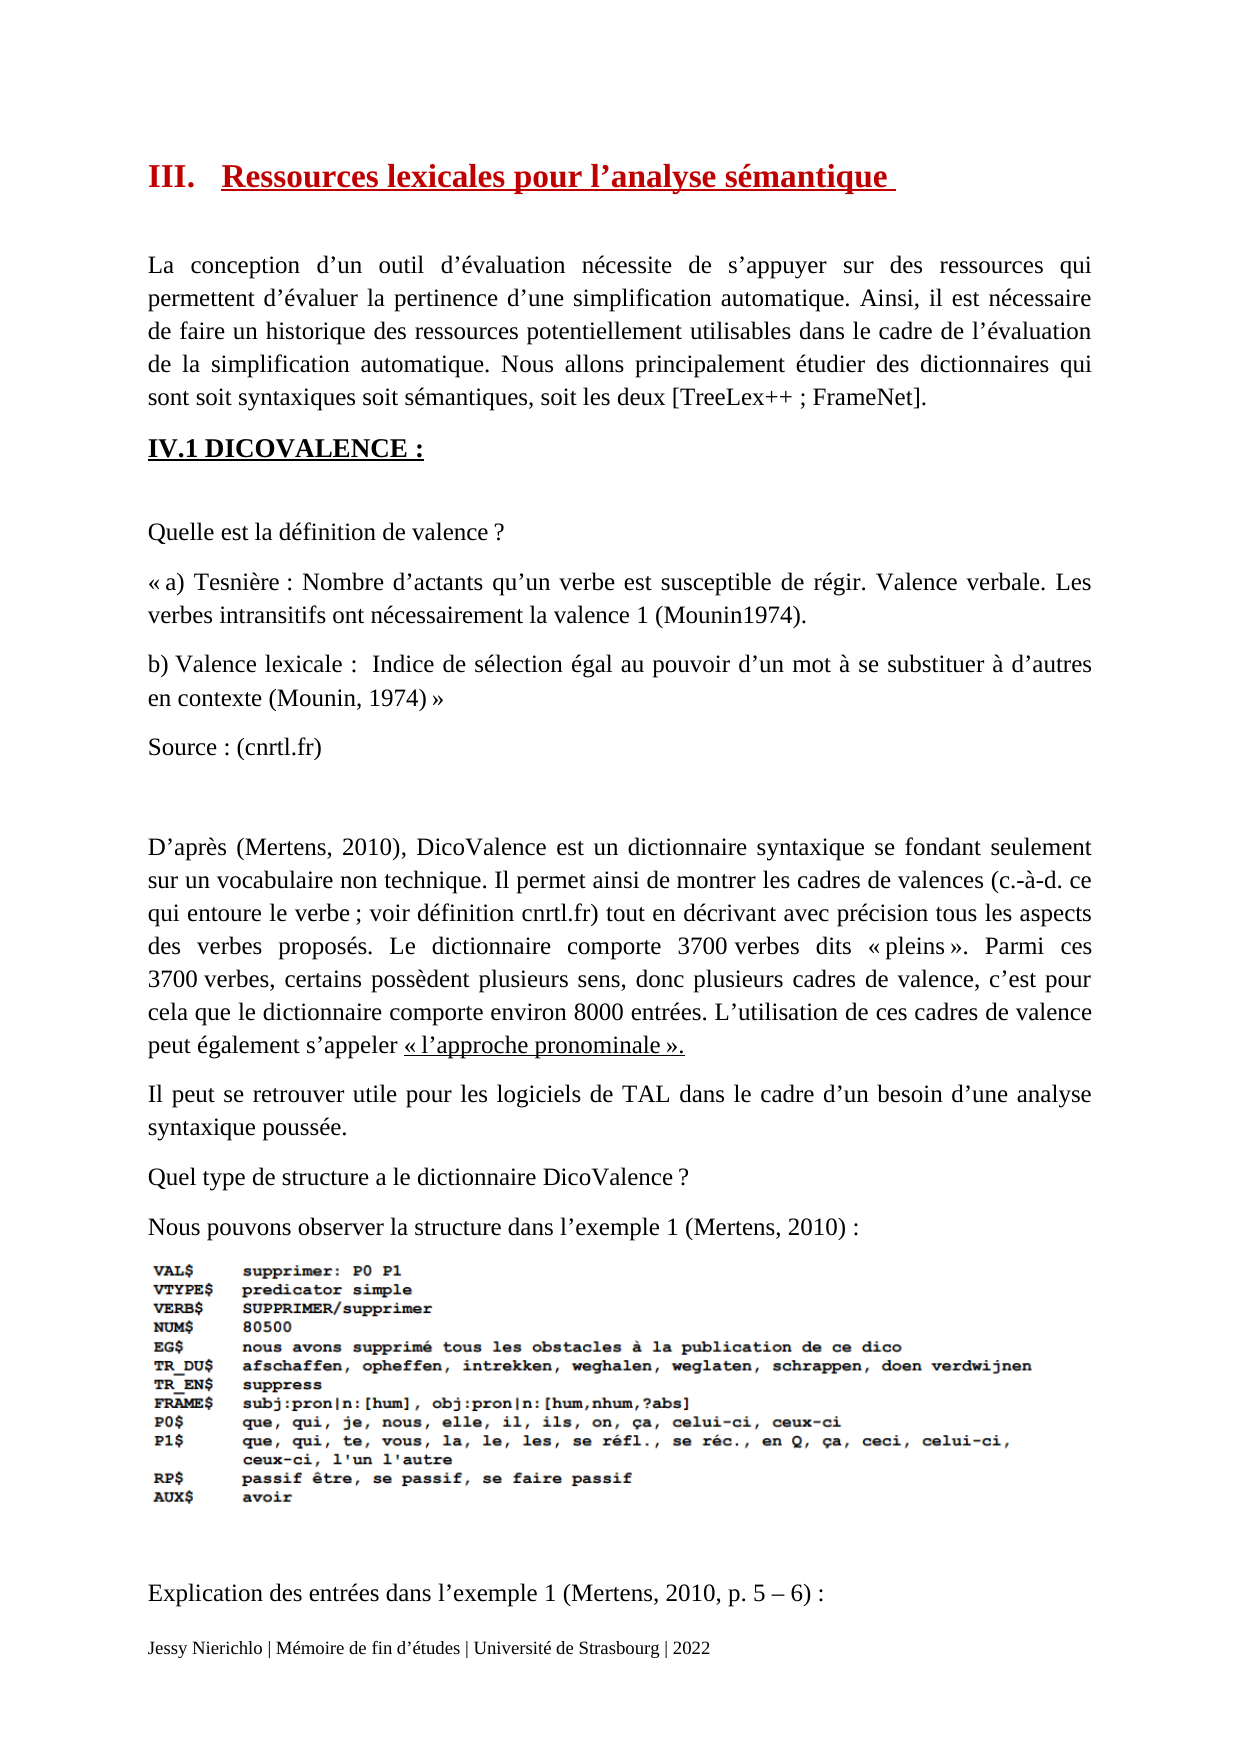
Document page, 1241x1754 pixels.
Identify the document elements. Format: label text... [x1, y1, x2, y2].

text b) Valence lexicale : Indice de sélection égal au pouvoir d’un mot à se substituer à d’autres en contexte (Mounin, 1974) » [148, 649, 1093, 711]
text Explication des entrées dans l’exemple 1 (Mertens, 2010, p. 5 – 6) : [148, 1578, 1093, 1607]
text La conception d’un outil d’évaluation nécessite de s’appuyer sur des ressources qui permettent d’évaluer la pertinence d’une simplification automatique. Ainsi, il est nécessaire de faire un historique des ressources potentiellement utilisables dans le cadre de l’évaluation de la simplification automatique. Nous allons principalement étudier des dictionnaires qui sont soit syntaxiques soit sémantiques, soit les deux [TreeLex++ ; FrameNet]. [148, 250, 1093, 411]
text Quelle est la définition de valence ? [148, 517, 1093, 546]
text Quel type de structure a le dictionnaire DicoValence ? [148, 1162, 1093, 1191]
text Nous pouvons observer la structure dans l’exemple 1 (Mertens, 2010) : [148, 1212, 1093, 1241]
text D’après (Mertens, 2010), DicoValence est un dictionnaire syntaxique se fondant seulement sur un vocabulaire non technique. Il permet ainsi de montrer les cadres de valences (c.-à-d. ce qui entoure le verbe ; voir définition cnrtl.fr) tout en décrivant avec précision tous les aspects des verbes proposés. Le dictionnaire comporte 3700 verbes dits « pleins ». Parmi ces 3700 verbes, certains possèdent plusieurs sens, donc plusieurs cadres de valence, c’est pour cela que le dictionnaire comporte environ 8000 entrées. L’utilisation de ces cadres de valence peut également s’appeler « l’approche pronominale ». [148, 832, 1093, 1058]
text Source : (cnrtl.fr) [148, 732, 1093, 761]
subtitle Ressources lexicales pour l’analyse sémantique [148, 156, 1093, 194]
text Il peut se retrouver utile pour les logiciels de TAL dans le cadre d’un besoin d’une analyse syntaxique poussée. [148, 1079, 1093, 1141]
text « a) Tesnière : Nombre d’actants qu’un verbe est susceptible de régir. Valence verbale. Les verbes intransitifs ont nécessairement la valence 1 (Mounin1974). [148, 567, 1093, 629]
subtitle IV.1 DICOVALENCE : [148, 432, 1093, 463]
picture [147, 1261, 1093, 1508]
